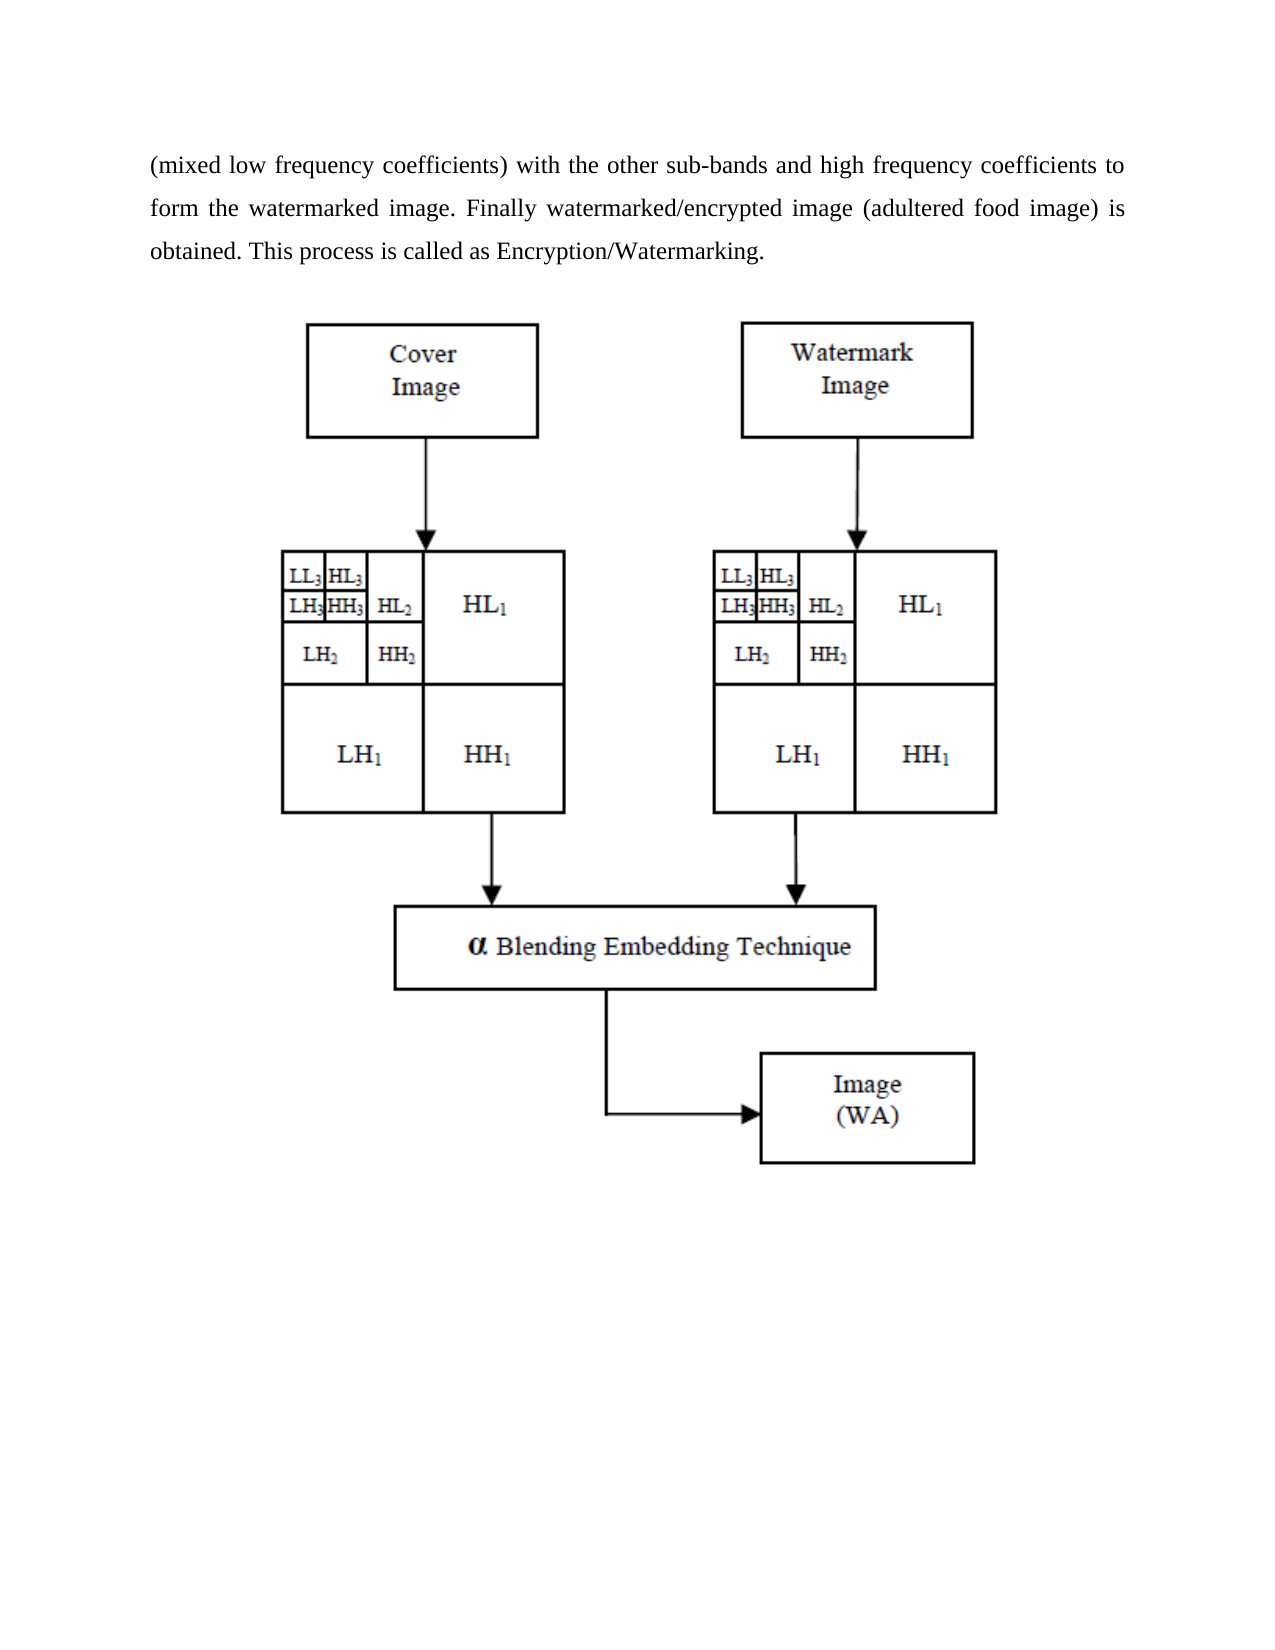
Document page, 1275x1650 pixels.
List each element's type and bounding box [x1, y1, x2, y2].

picture [225, 300, 1093, 1185]
text [150, 150, 1125, 265]
